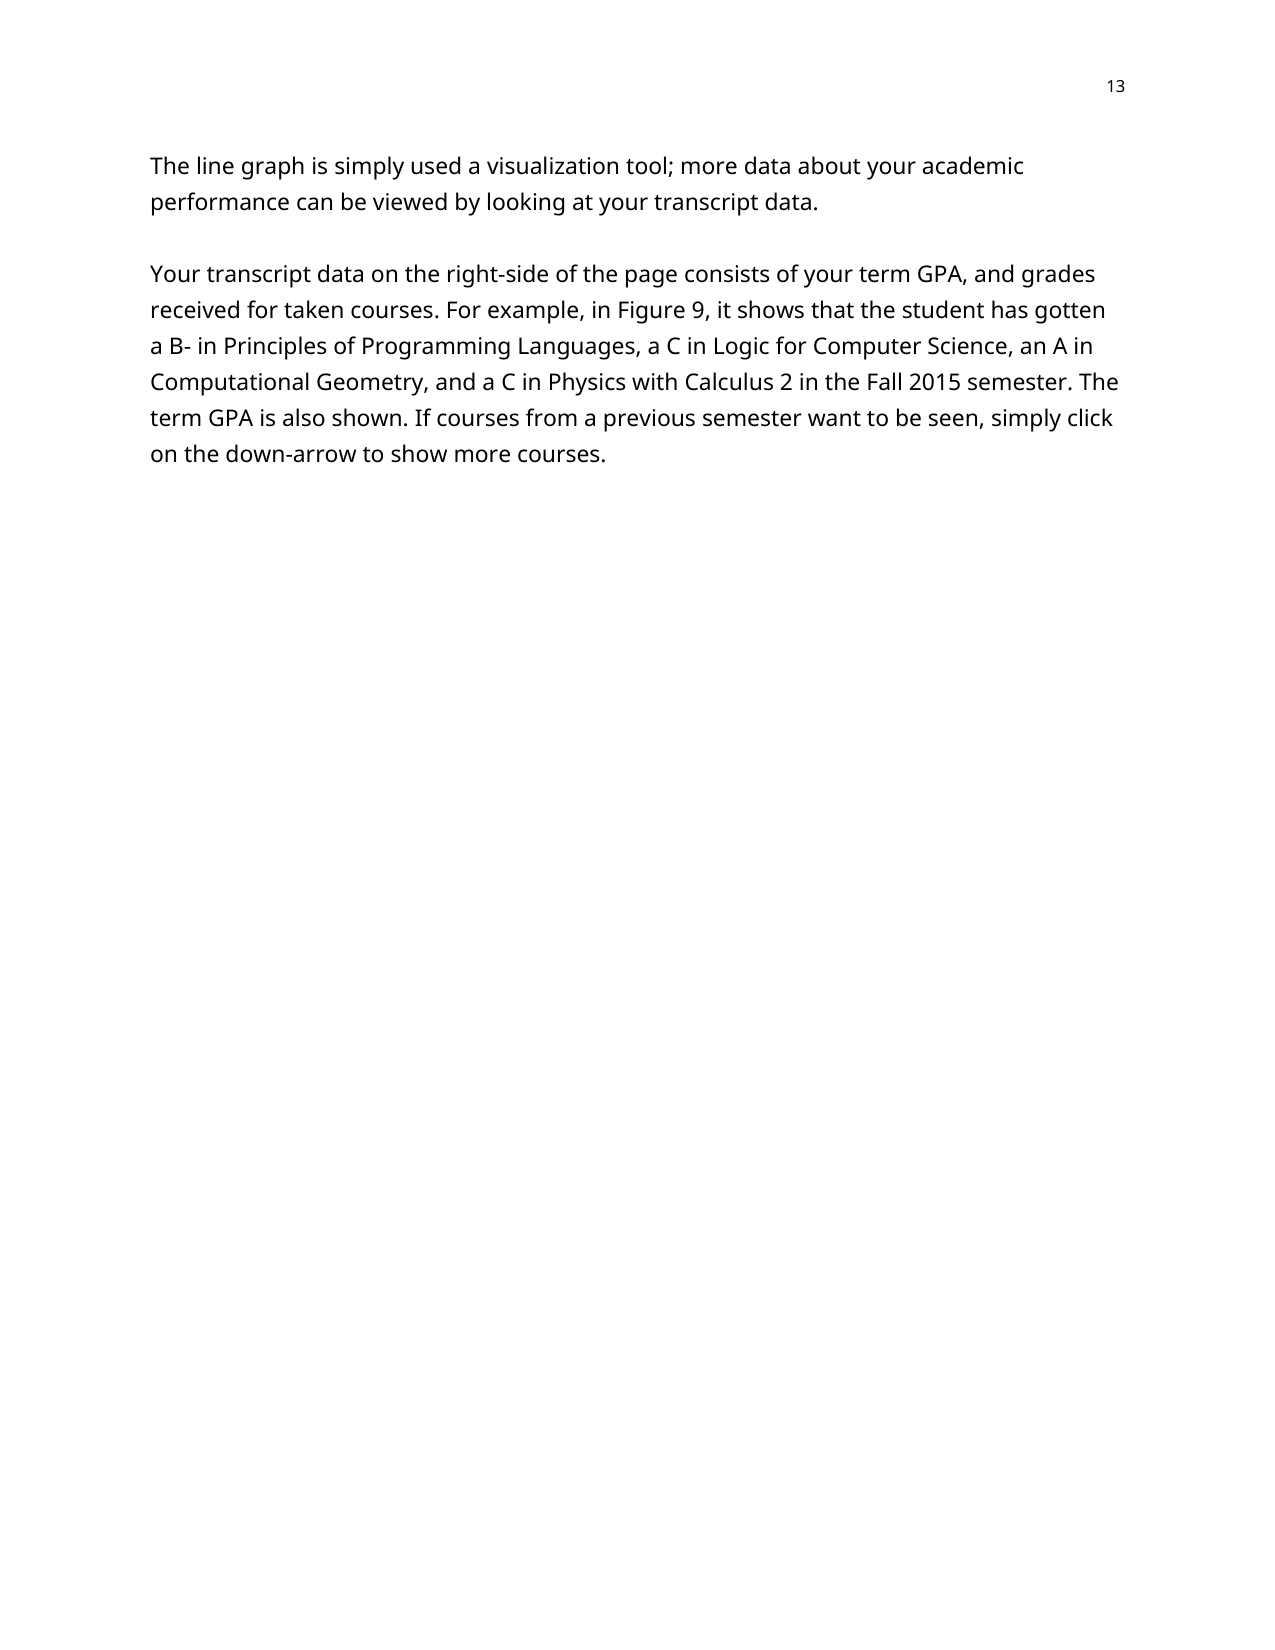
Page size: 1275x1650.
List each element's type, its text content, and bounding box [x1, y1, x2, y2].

text Your transcript data on the right-side of the page consists of your term GPA, and grades received for taken courses. For example, in Figure 9, it shows that the student has gotten a B- in Principles of Programming Languages, a C in Logic for Computer Science, an A in Computational Geometry, and a C in Physics with Calculus 2 in the Fall 2015 semester. The term GPA is also shown. If courses from a previous semester want to be seen, simply click on the down-arrow to show more courses. [150, 258, 1125, 469]
text The line graph is simply used a visualization tool; more data about your academic performance can be viewed by looking at your transcript data. [150, 150, 1125, 217]
